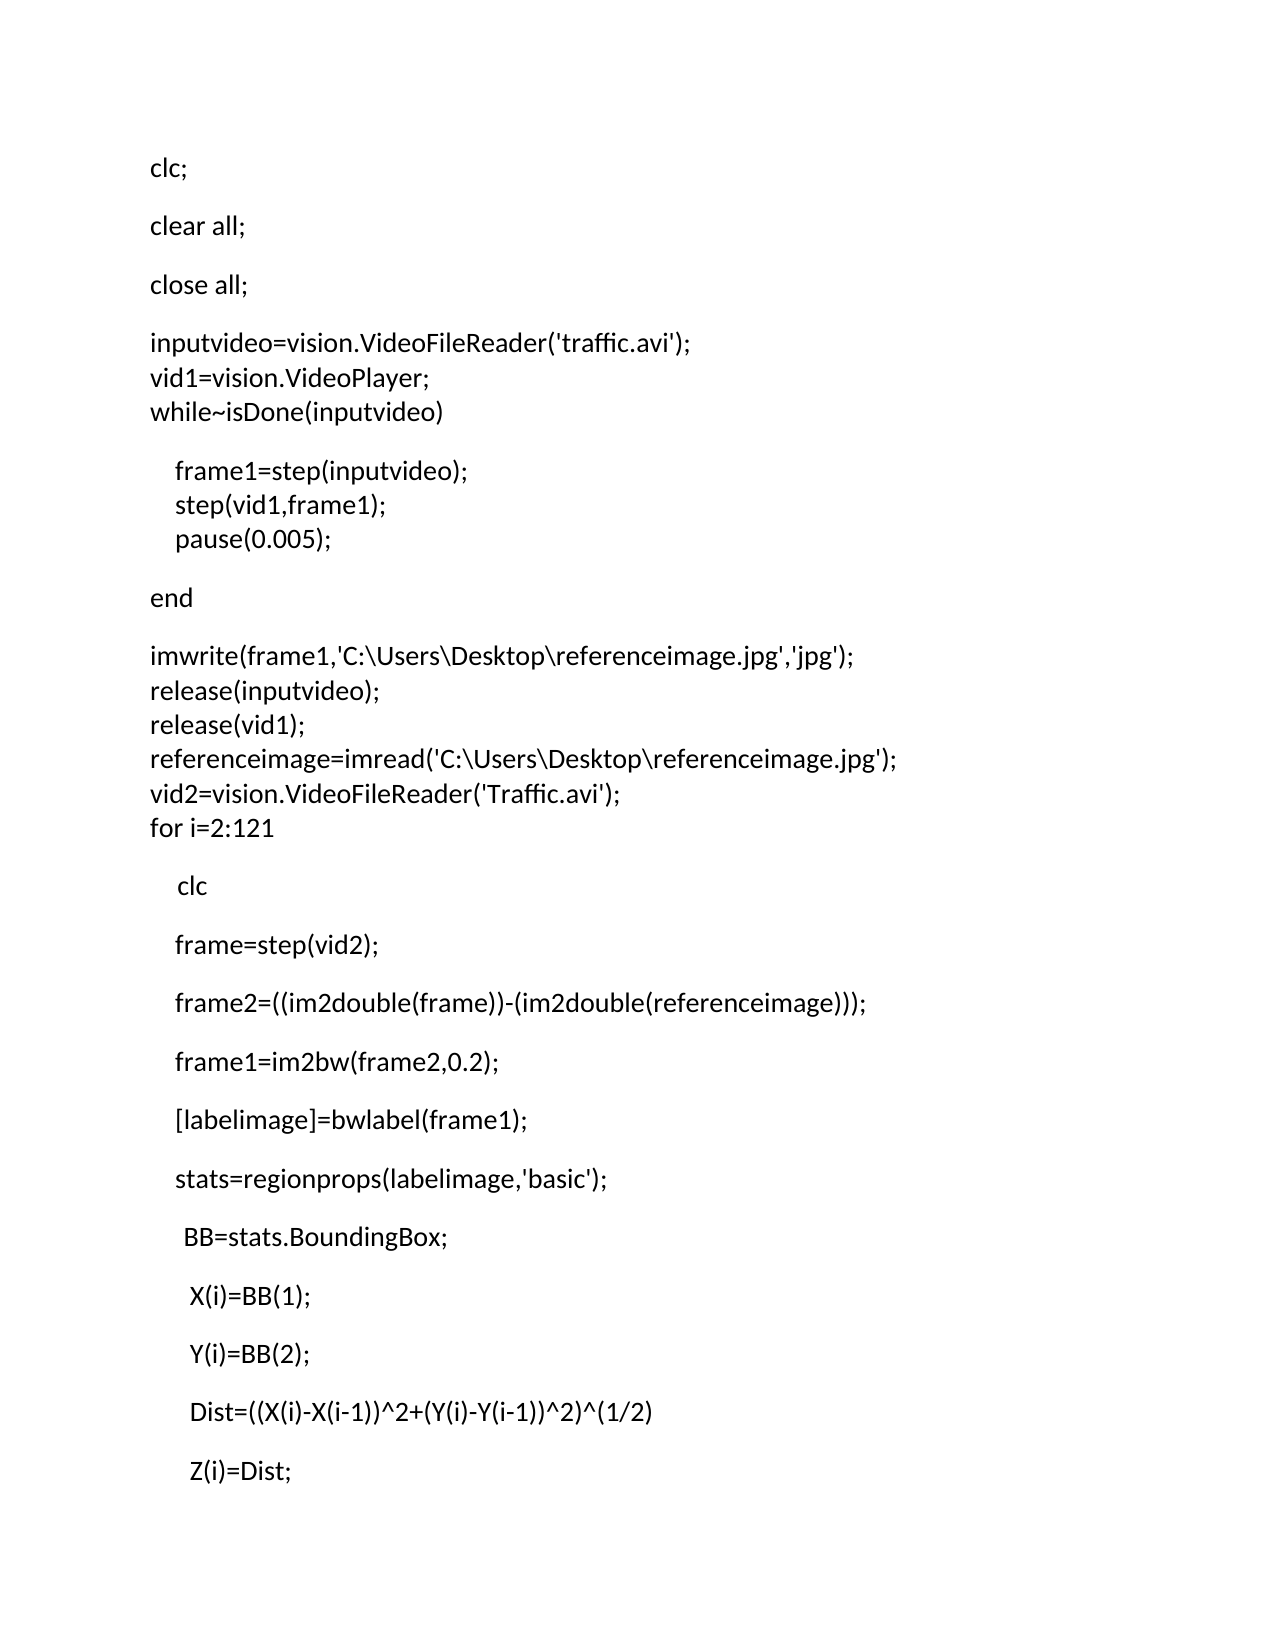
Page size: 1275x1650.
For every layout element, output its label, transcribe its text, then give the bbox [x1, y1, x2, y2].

text clc [177, 868, 1125, 903]
text Z(i)=Dist; [189, 1453, 1125, 1487]
text close all; [150, 267, 1125, 301]
text release(vid1); [150, 707, 1125, 741]
text Dist=((X(i)-X(i-1))^2+(Y(i)-Y(i-1))^2)^(1/2) [189, 1394, 1125, 1429]
text end [150, 580, 1125, 614]
text Y(i)=BB(2); [189, 1336, 1125, 1370]
text frame2=((im2double(frame))-(im2double(referenceimage))); [175, 985, 1125, 1020]
text frame1=im2bw(frame2,0.2); [175, 1044, 1125, 1078]
text release(inputvideo); [150, 672, 1125, 707]
text pause(0.005); [175, 521, 1125, 556]
text frame1=step(inputvideo); [175, 452, 1125, 487]
text stats=regionprops(labelimage,'basic'); [175, 1161, 1125, 1195]
text [labelimage]=bwlabel(frame1); [175, 1102, 1125, 1137]
text imwrite(frame1,'C:\Users\Desktop\referenceimage.jpg','jpg'); [150, 638, 1125, 672]
text clear all; [150, 208, 1125, 243]
text BB=stats.BoundingBox; [183, 1219, 1125, 1253]
text X(i)=BB(1); [189, 1277, 1125, 1312]
text inputvideo=vision.VideoFileReader('traffic.avi'); vid1=vision.VideoPlayer; while~isDone(inputvideo) [150, 325, 723, 428]
text for i=2:121 [150, 810, 1125, 844]
text step(vid1,frame1); [175, 487, 1125, 521]
text referenceimage=imread('C:\Users\Desktop\referenceimage.jpg'); vid2=vision.VideoFileReader('Traffic.avi'); [150, 741, 929, 810]
text clc; [150, 150, 1125, 184]
text frame=step(vid2); [175, 927, 1125, 961]
